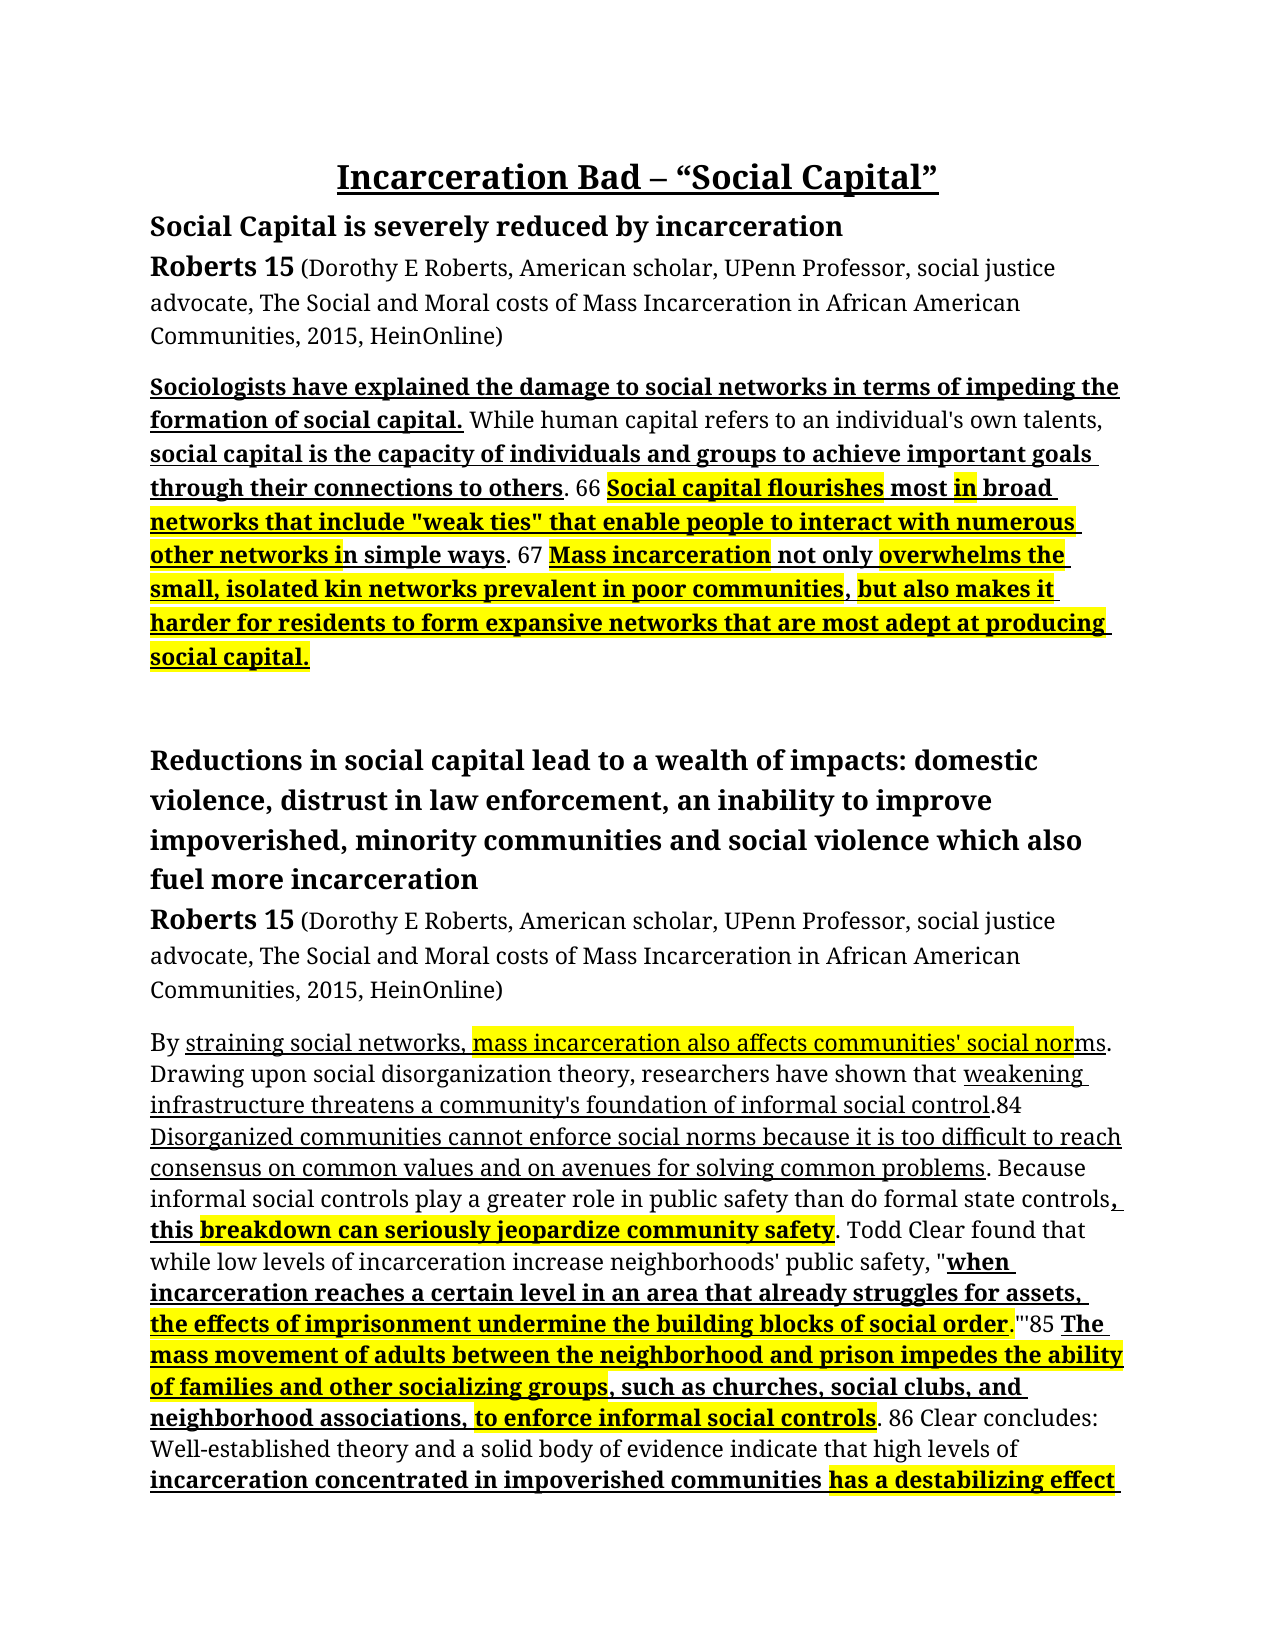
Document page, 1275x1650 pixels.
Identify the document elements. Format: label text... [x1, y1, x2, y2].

subtitle Social Capital is severely reduced by incarceration [150, 207, 1125, 244]
text Roberts 15 (Dorothy E Roberts, American scholar, UPenn Professor, social justice advocate, The Social and Moral costs of Mass Incarceration in African American Communities, 2015, HeinOnline) [150, 247, 1125, 351]
subtitle Incarceration Bad – “Social Capital” [150, 154, 1125, 199]
subtitle Reductions in social capital lead to a wealth of impacts: domestic violence, distrust in law enforcement, an inability to improve impoverished, minority communities and social violence which also fuel more incarceration [150, 741, 1125, 898]
text Roberts 15 (Dorothy E Roberts, American scholar, UPenn Professor, social justice advocate, The Social and Moral costs of Mass Incarceration in African American Communities, 2015, HeinOnline) [150, 901, 1125, 1005]
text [150, 1024, 1125, 1496]
text Sociologists have explained the damage to social networks in terms of impeding the formation of social capital. While human capital refers to an individual's own talents, social capital is the capacity of individuals and groups to achieve important goals through their connections to others. 66 Social capital flourishes most in broad networks that include "weak ties" that enable people to interact with numerous other networks in simple ways. 67 Mass incarceration not only overwhelms the small, isolated kin networks prevalent in poor communities, but also makes it harder for residents to form expansive networks that are most adept at producing social capital. [150, 371, 1125, 672]
